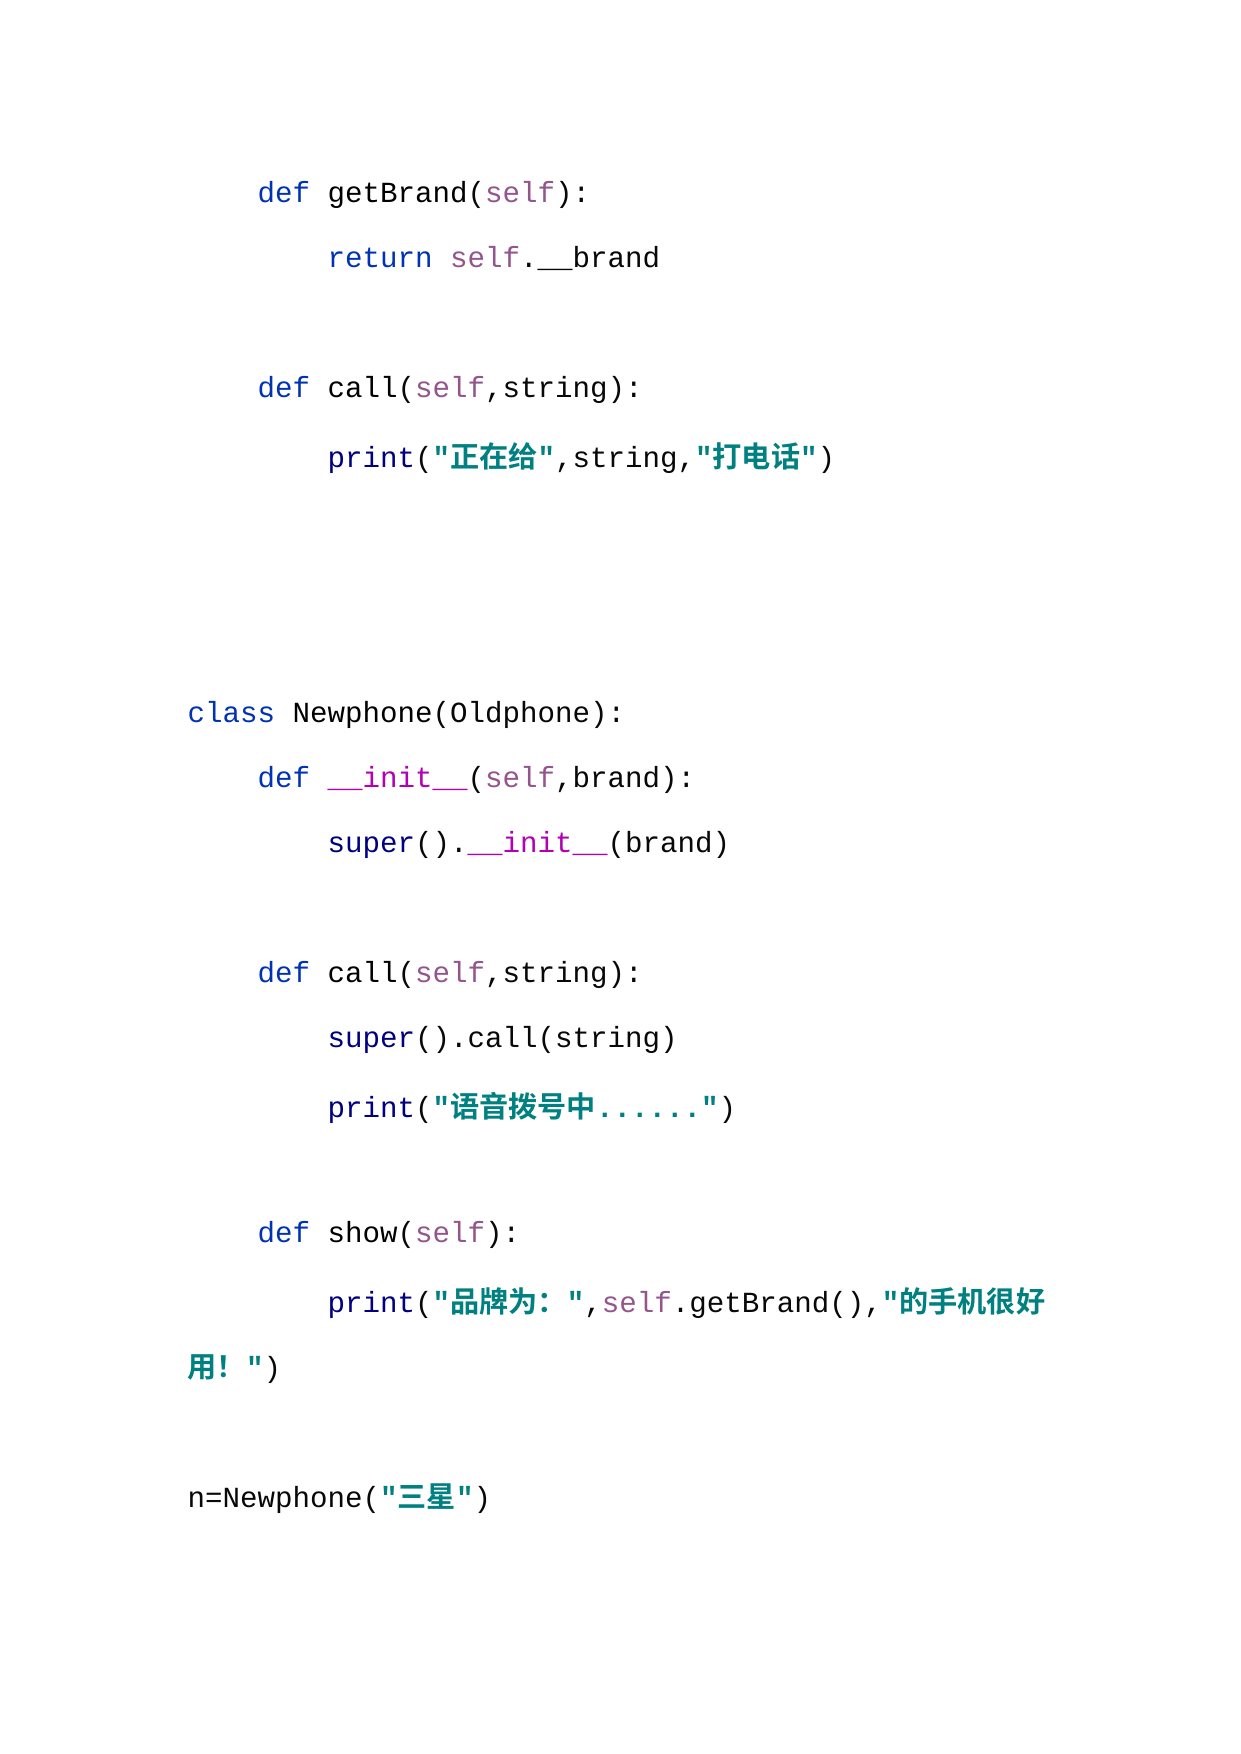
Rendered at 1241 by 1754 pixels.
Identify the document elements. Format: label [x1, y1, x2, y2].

text [187, 162, 1053, 1527]
